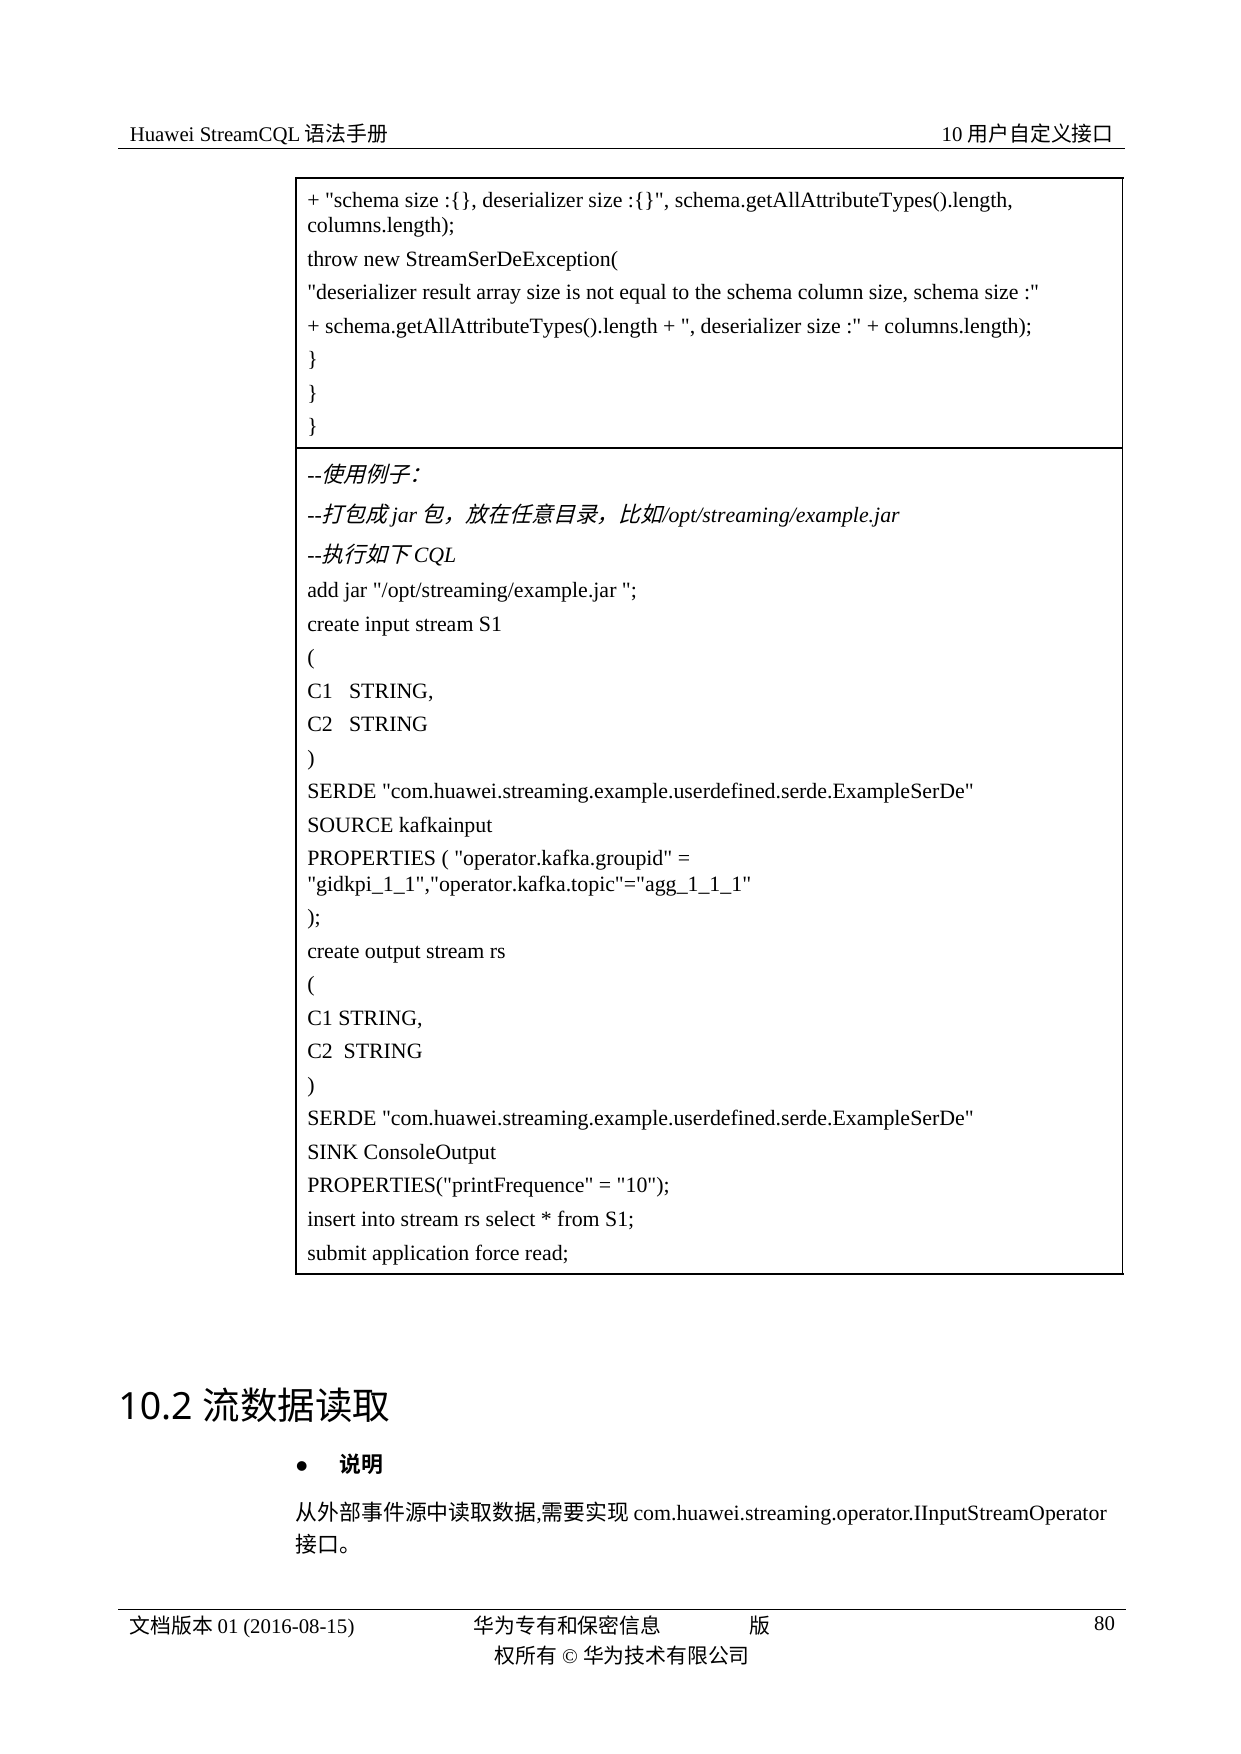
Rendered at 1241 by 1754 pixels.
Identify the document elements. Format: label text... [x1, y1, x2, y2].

text 从外部事件源中读取数据,需要实现com.huawei.streaming.operator.IInputStreamOperator接口。 [295, 1495, 1122, 1558]
subtitle 流数据读取 [118, 1379, 1122, 1430]
list 说明 [295, 1447, 1122, 1478]
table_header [297, 179, 1122, 447]
table_cell --使用例子： --打包成jar包，放在任意目录，比如/opt/streaming/example.jar --执行如下CQL add jar "/opt/streaming/example.jar "; create input stream S1 ( C1 STRING, C2 STRING ) SERDE "com.huawei.streaming.example.userdefined.serde.ExampleSerDe" SOURCE kafkainput PROPERTIES ( "operator.kafka.groupid" = "gidkpi_1_1","operator.kafka.topic"="agg_1_1_1" ); create output stream rs ( C1 STRING, C2 STRING ) SERDE "com.huawei.streaming.example.userdefined.serde.ExampleSerDe" SINK ConsoleOutput PROPERTIES("printFrequence" = "10"); insert into stream rs select * from S1; submit application force read; [297, 449, 1122, 1273]
